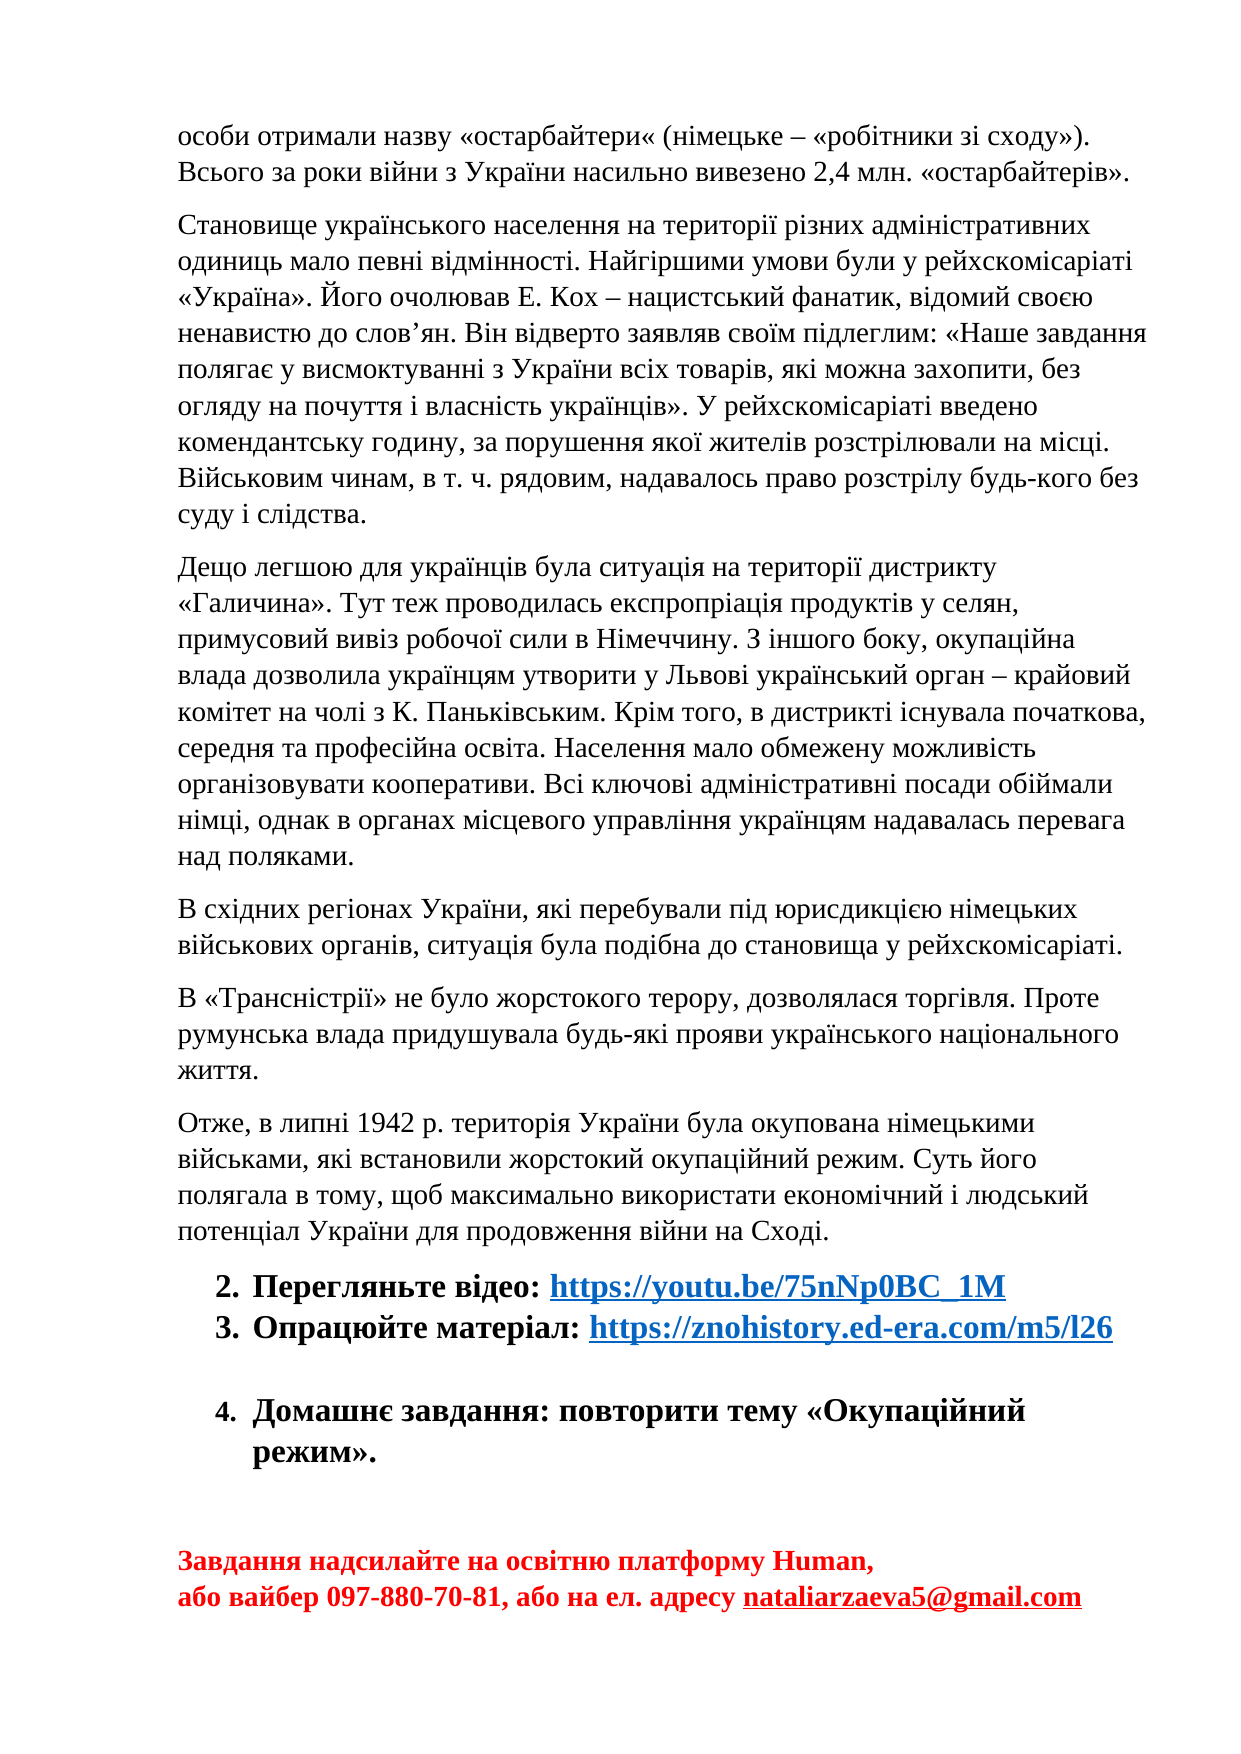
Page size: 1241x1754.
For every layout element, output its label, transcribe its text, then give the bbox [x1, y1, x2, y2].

text Завдання надсилайте на освітню платформу Human, або вайбер 097-880-70-81, або на ел. адресу nataliarzaeva5@gmail.com [177, 1543, 1152, 1612]
list Домашнє завдання: повторити тему «Окупаційний режим». [215, 1390, 1152, 1470]
text Отже, в липні 1942 р. територія України була окупована німецькими військами, які встановили жорстокий окупаційний режим. Суть його полягала в тому, щоб максимально використати економічний і людський потенціал України для продовження війни на Сході. [177, 1105, 1152, 1247]
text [177, 118, 1152, 188]
text В «Трансністрії» не було жорстокого терору, дозволялася торгівля. Проте румунська влада придушувала будь-які прояви українського національного життя. [177, 980, 1152, 1086]
text Дещо легшою для українців була ситуація на території дистрикту «Галичина». Тут теж проводилась експропріація продуктів у селян, примусовий вивіз робочої сили в Німеччину. З іншого боку, окупаційна влада дозволила українцям утворити у Львові український орган – крайовий комітет на чолі з К. Паньківським. Крім того, в дистрикті існувала початкова, середня та професійна освіта. Населення мало обмежену можливість організовувати кооперативи. Всі ключові адміністративні посади обіймали німці, однак в органах місцевого управління українцям надавалась перевага над поляками. [177, 549, 1152, 872]
text Становище українського населення на території різних адміністративних одиниць мало певні відмінності. Найгіршими умови були у рейхскомісаріаті «Україна». Його очолював Е. Кох – нацистський фанатик, відомий своєю ненавистю до слов’ян. Він відверто заявляв своїм підлеглим: «Наше завдання полягає у висмоктуванні з України всіх товарів, які можна захопити, без огляду на почуття і власність українців». У рейхскомісаріаті введено комендантську годину, за порушення якої жителів розстрілювали на місці. Військовим чинам, в т. ч. рядовим, надавалось право розстрілу будь-кого без суду і слідства. [177, 207, 1152, 530]
list Перегляньте відео: https://youtu.be/75nNp0BC_1M [215, 1266, 1152, 1305]
list Опрацюйте матеріал: https://znohistory.ed-era.com/m5/l26 [215, 1308, 1152, 1346]
text В східних регіонах України, які перебували під юрисдикцією німецьких військових органів, ситуація була подібна до становища у рейхскомісаріаті. [177, 891, 1152, 961]
